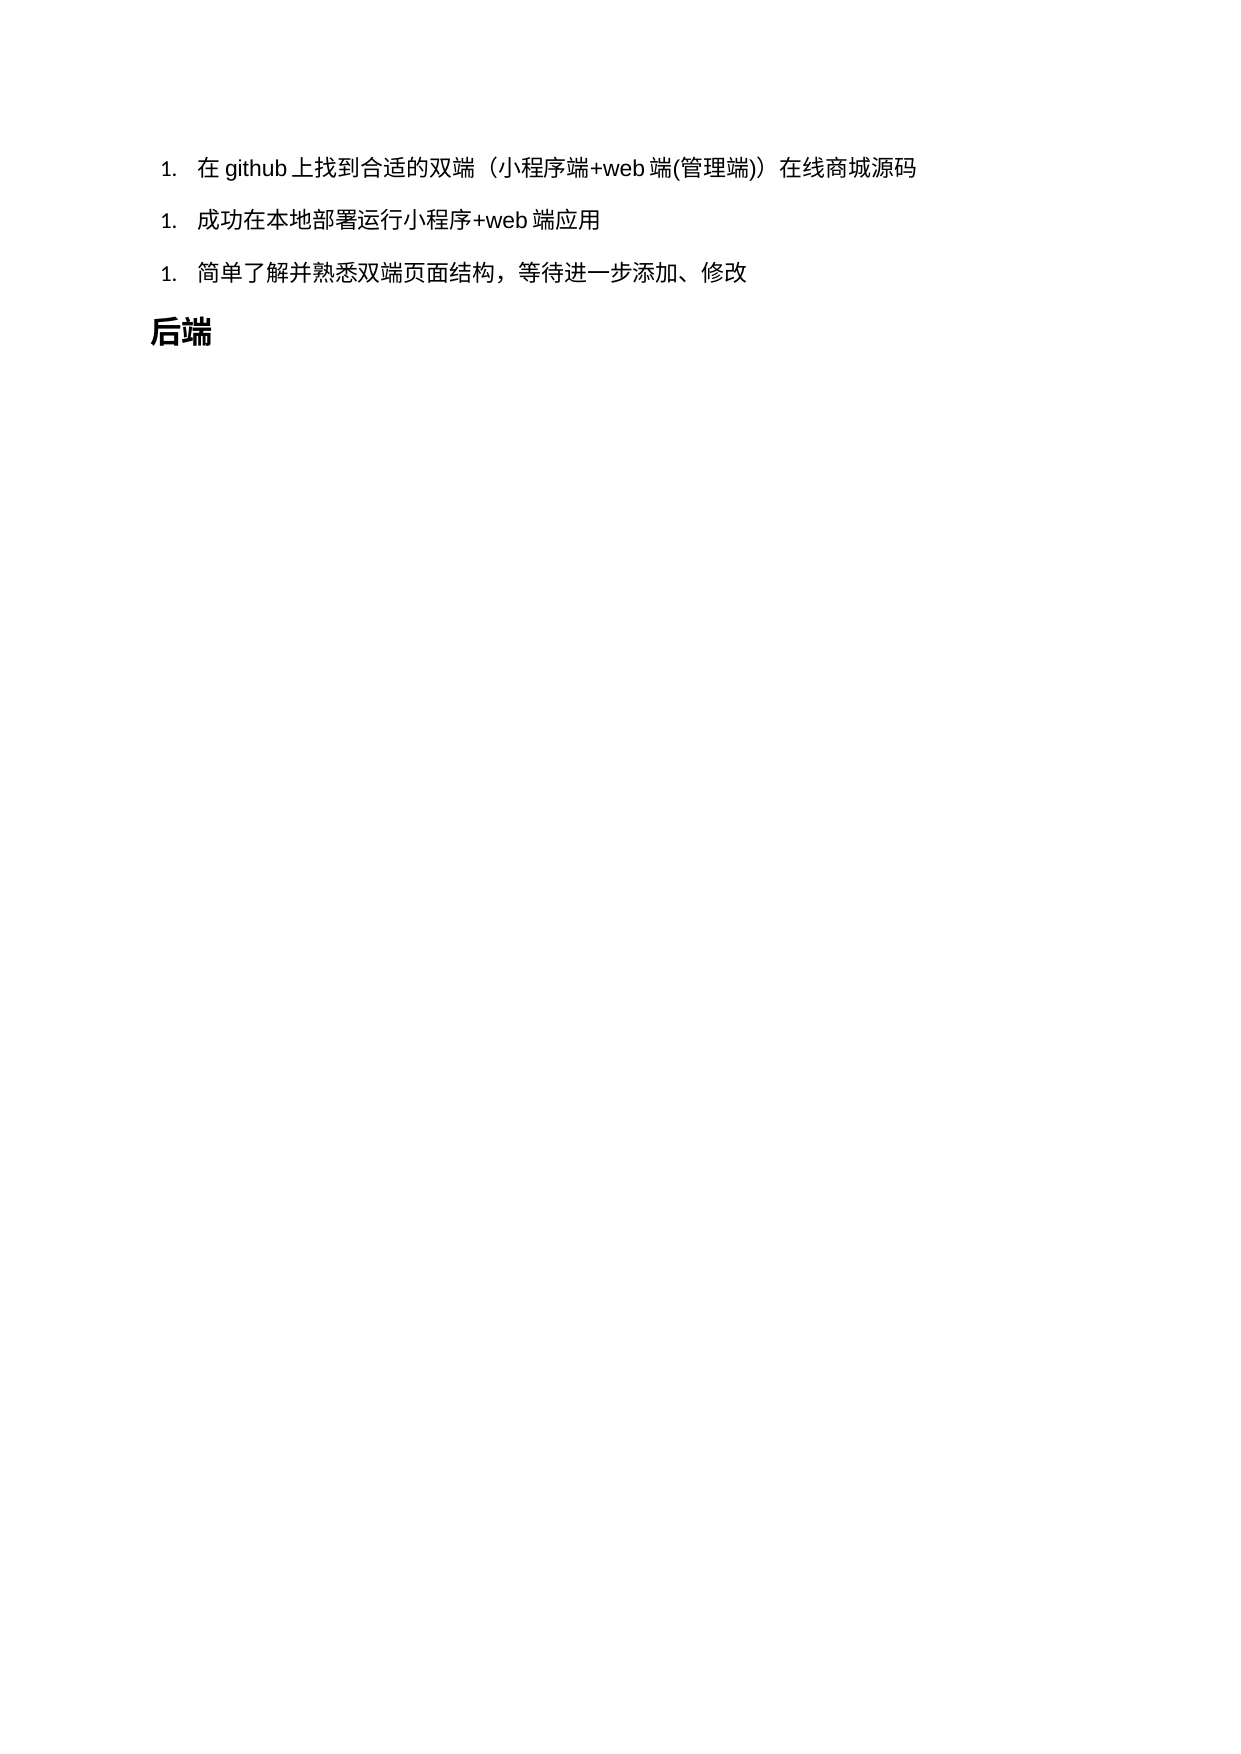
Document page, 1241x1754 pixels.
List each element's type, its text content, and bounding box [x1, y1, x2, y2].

list 成功在本地部署运行小程序+web端应用 [160, 202, 1090, 236]
list 简单了解并熟悉双端页面结构，等待进一步添加、修改 [160, 254, 1090, 288]
list 在github上找到合适的双端（小程序端+web端(管理端)）在线商城源码 [160, 150, 1090, 183]
